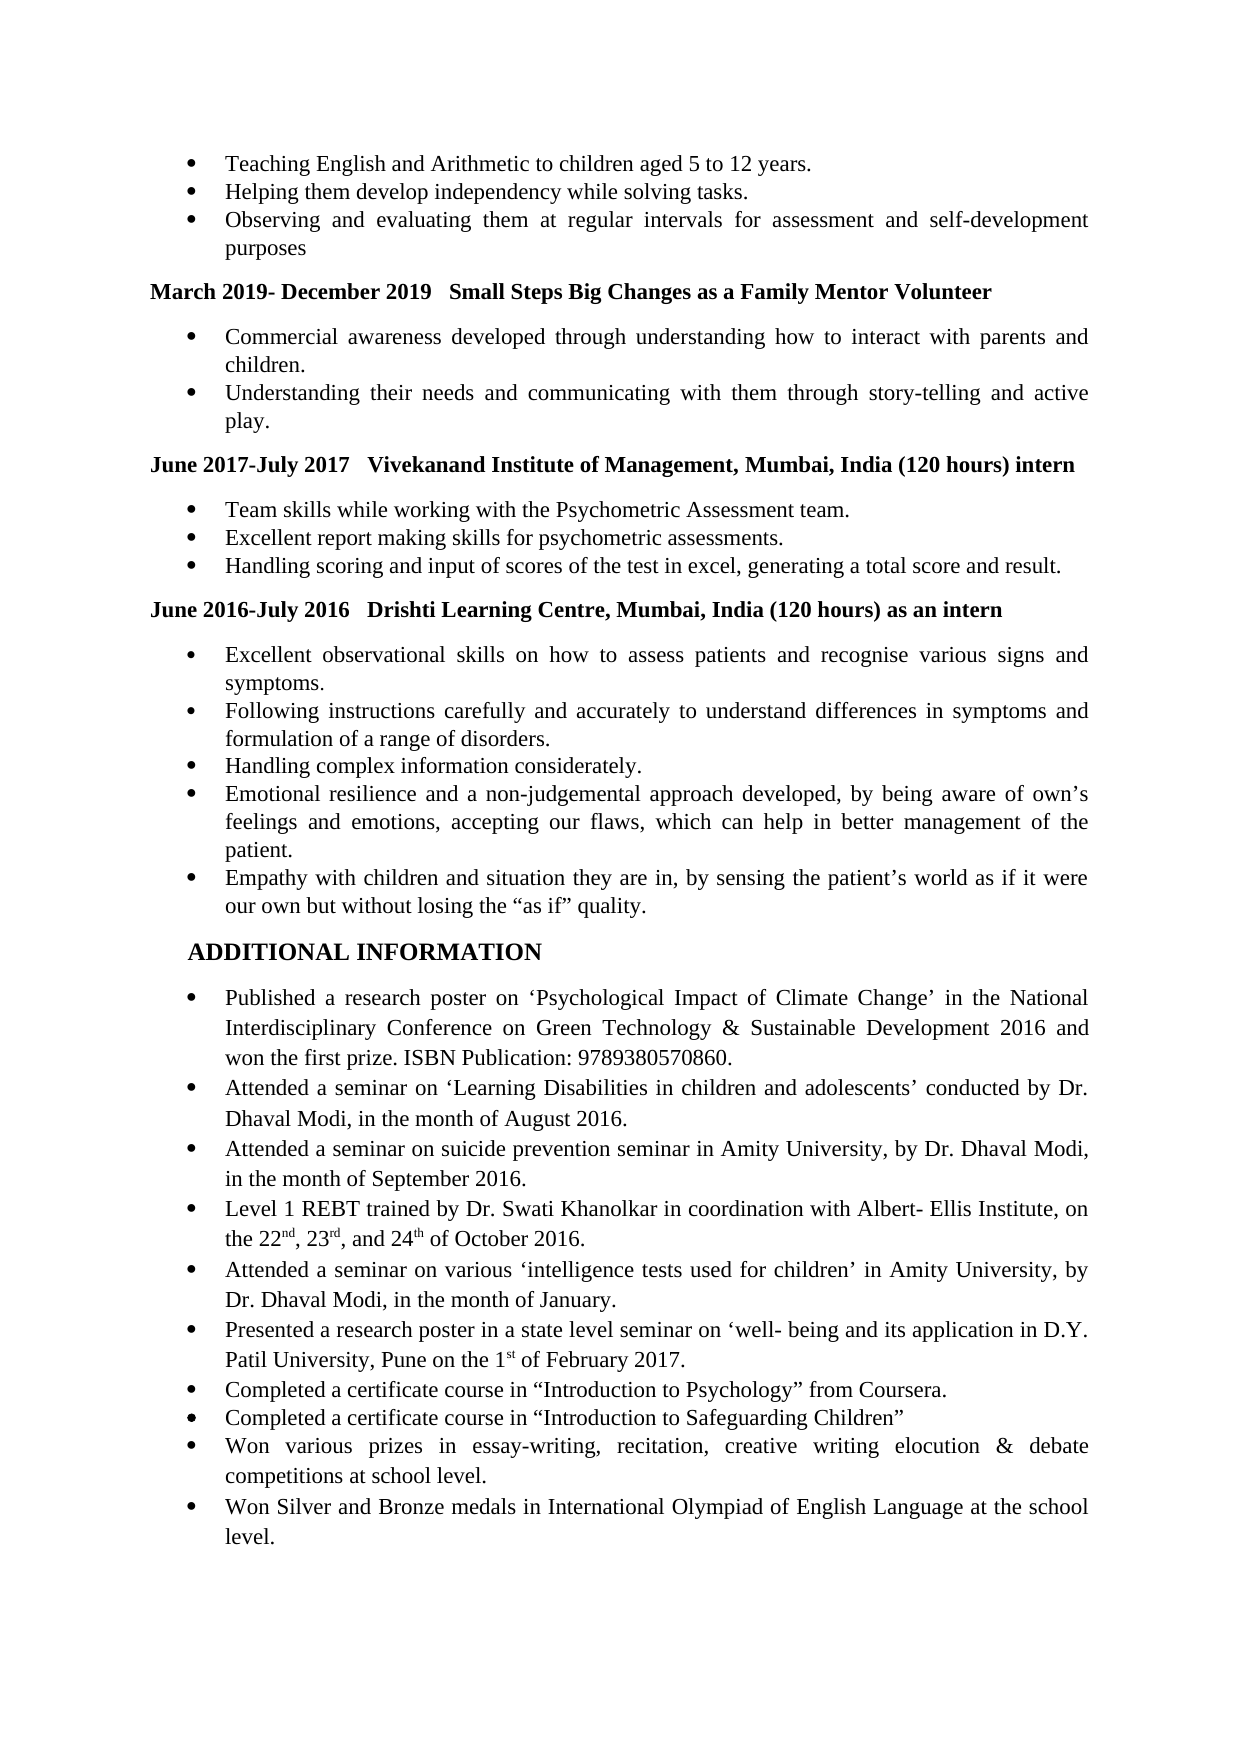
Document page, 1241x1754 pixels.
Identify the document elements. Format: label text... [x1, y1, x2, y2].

list Helping them develop independency while solving tasks. [187, 178, 1090, 204]
list Presented a research poster in a state level seminar on ‘well- being and its application in D.Y. Patil University, Pune on the 1st of February 2017. [187, 1316, 1090, 1373]
list Won various prizes in essay-writing, recitation, creative writing elocution & debate competitions at school level. [187, 1432, 1090, 1489]
list Attended a seminar on ‘Learning Disabilities in children and adolescents’ conducted by Dr. Dhaval Modi, in the month of August 2016. [187, 1074, 1090, 1131]
list Teaching English and Arithmetic to children aged 5 to 12 years. [187, 150, 1090, 176]
list Excellent report making skills for psychometric assessments. [187, 524, 1090, 550]
text March 2019- December 2019 Small Steps Big Changes as a Family Mentor Volunteer [150, 278, 1090, 305]
list Won Silver and Bronze medals in International Olympiad of English Language at the school level. [187, 1493, 1090, 1549]
list Level 1 REBT trained by Dr. Swati Khanolkar in coordination with Albert- Ellis Institute, on the 22nd, 23rd, and 24th of October 2016. [187, 1195, 1090, 1252]
list Team skills while working with the Psychometric Assessment team. [187, 496, 1090, 522]
text June 2017-July 2017 Vivekanand Institute of Management, Mumbai, India (120 hours) intern [150, 451, 1090, 478]
list Empathy with children and situation they are in, by sensing the patient’s world as if it were our own but without losing the “as if” quality. [187, 864, 1090, 918]
list Excellent observational skills on how to assess patients and recognise various signs and symptoms. [187, 641, 1090, 695]
list Handling complex information considerately. [187, 752, 1090, 779]
list Observing and evaluating them at regular intervals for assessment and self-development purposes [187, 206, 1090, 260]
text June 2016-July 2016 Drishti Learning Centre, Mumbai, India (120 hours) as an intern [150, 596, 1090, 623]
text ADDITIONAL INFORMATION [187, 937, 1090, 965]
list Understanding their needs and communicating with them through story-telling and active play. [187, 379, 1090, 433]
list Emotional resilience and a non-judgemental approach developed, by being aware of own’s feelings and emotions, accepting our flaws, which can help in better management of the patient. [187, 780, 1090, 863]
list Attended a seminar on various ‘intelligence tests used for children’ in Amity University, by Dr. Dhaval Modi, in the month of January. [187, 1256, 1090, 1312]
list Handling scoring and input of scores of the test in excel, generating a total score and result. [187, 552, 1090, 578]
list Following instructions carefully and accurately to understand differences in symptoms and formulation of a range of disorders. [187, 697, 1090, 751]
list Completed a certificate course in “Introduction to Psychology” from Coursera. [187, 1376, 1090, 1403]
list Published a research poster on ‘Psychological Impact of Climate Change’ in the National Interdisciplinary Conference on Green Technology & Sustainable Development 2016 and won the first prize. ISBN Publication: 9789380570860. [187, 984, 1090, 1071]
list Completed a certificate course in “Introduction to Safeguarding Children” [187, 1404, 1090, 1431]
list Commercial awareness developed through understanding how to interact with parents and children. [187, 323, 1090, 377]
list Attended a seminar on suicide prevention seminar in Amity University, by Dr. Dhaval Modi, in the month of September 2016. [187, 1135, 1090, 1191]
